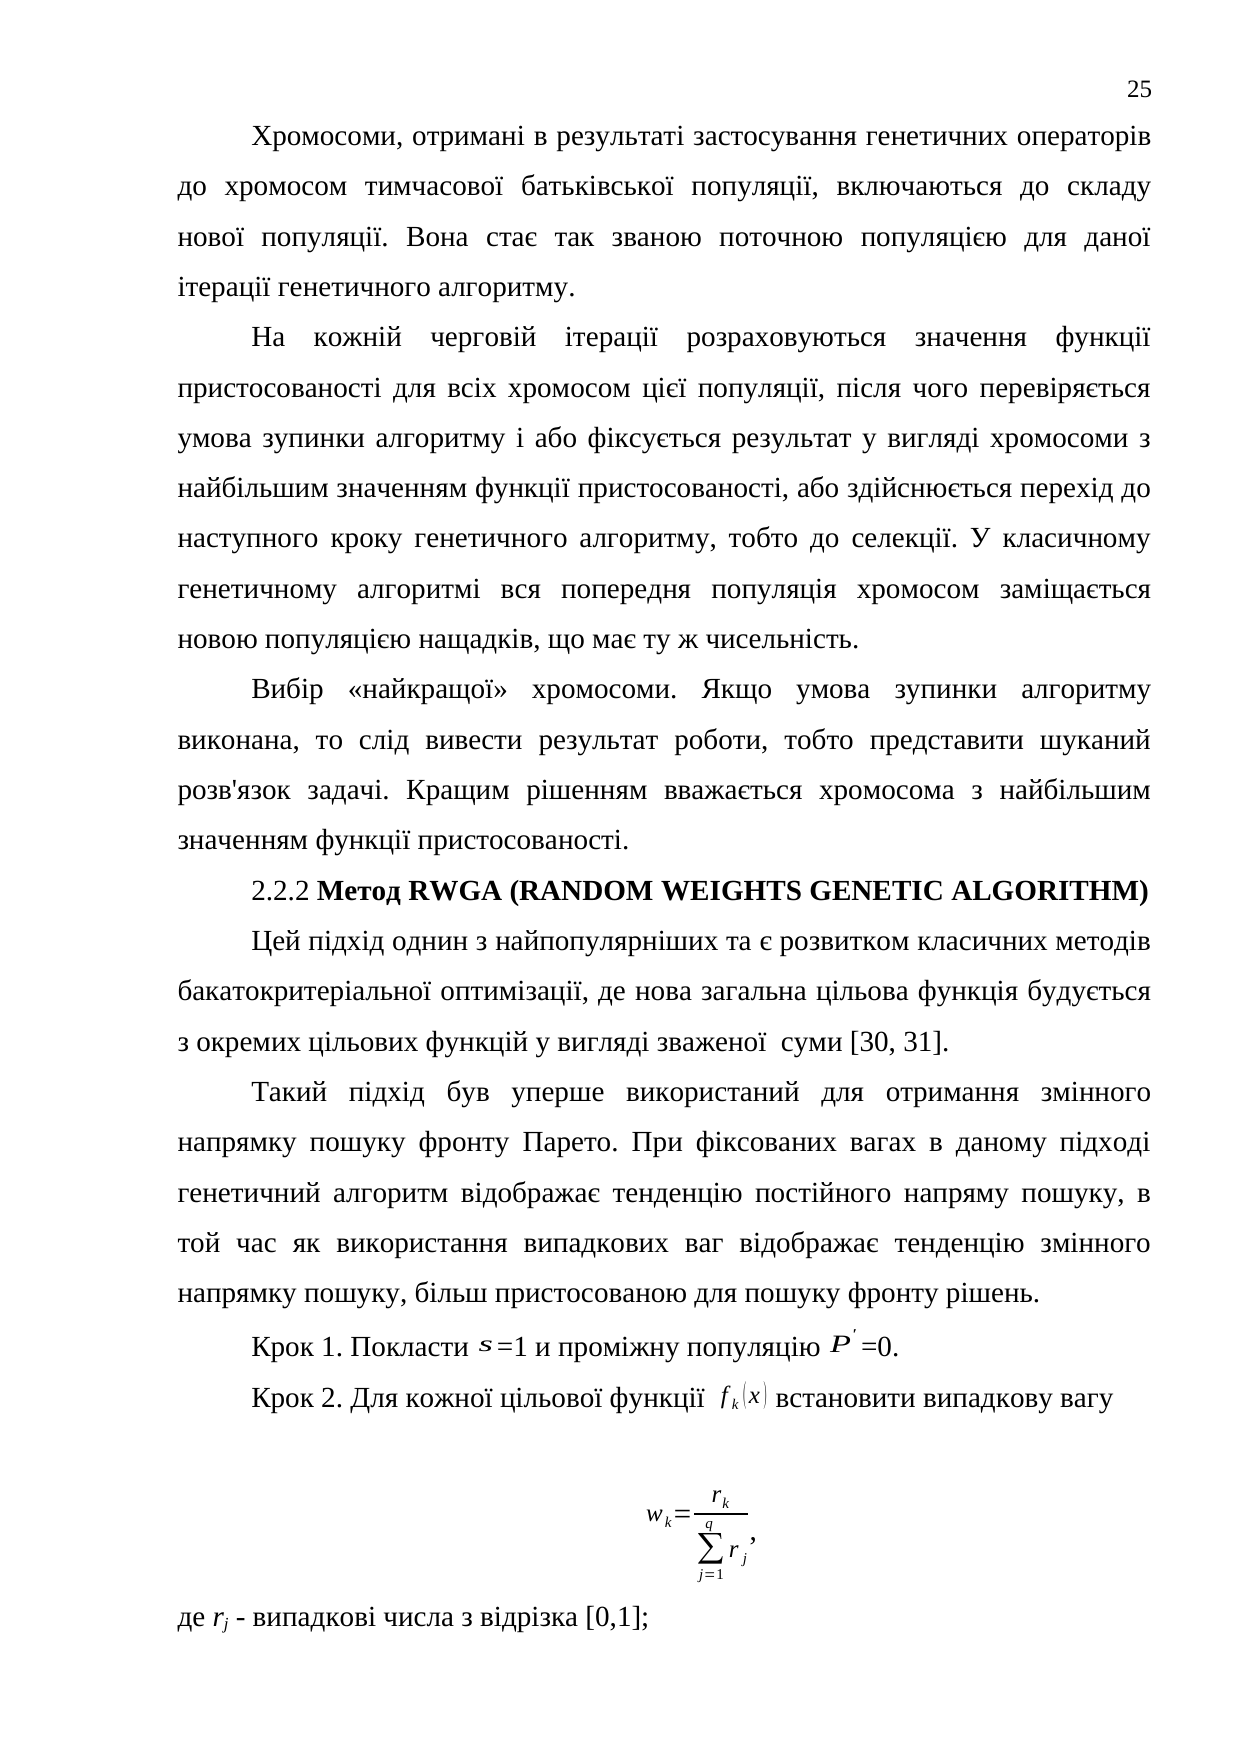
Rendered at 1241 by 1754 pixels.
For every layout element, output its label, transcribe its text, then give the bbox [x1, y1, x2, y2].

text Крок 2. Для кожної цільової функції встановити випадкову вагу [177, 1380, 1152, 1413]
text де rj - випадкові числа з відрізка [0,1]; [177, 1599, 1152, 1633]
text На кожній черговій ітерації розраховуються значення функції пристосованості для всіх хромосом цієї популяції, після чого перевіряється умова зупинки алгоритму і або фіксується результат у вигляді хромосоми з найбільшим значенням функції пристосованості, або здійснюється перехід до наступного кроку генетичного алгоритму, тобто до селекції. У класичному генетичному алгоритмі вся попередня популяція хромосом заміщається новою популяцією нащадків, що має ту ж чисельність. [177, 319, 1152, 655]
text , [177, 1481, 1152, 1583]
text Такий підхід був уперше використаний для отримання змінного напрямку пошуку фронту Парето. При фіксованих вагах в даному підході генетичний алгоритм відображає тенденцію постійного напряму пошуку, в той час як використання випадкових ваг відображає тенденцію змінного напрямку пошуку, більш пристосованою для пошуку фронту рішень. [177, 1074, 1152, 1309]
text Хромосоми, отримані в результаті застосування генетичних операторів до хромосом тимчасової батьківської популяції, включаються до складу нової популяції. Вона стає так званою поточною популяцією для даної ітерації генетичного алгоритму. [177, 118, 1152, 303]
text Крок 1. Покласти =1 и проміжну популяцію =0. [177, 1326, 1152, 1363]
text Вибір «найкращої» хромосоми. Якщо умова зупинки алгоритму виконана, то слід вивести результат роботи, тобто представити шуканий розв'язок задачі. Кращим рішенням вважається хромосома з найбільшим значенням функції пристосованості. [177, 672, 1152, 856]
text 2.2.2 Метод RWGA (RANDOM Weights Genetic Algorithm) [177, 873, 1152, 906]
text Цей підхід однин з найпопулярніших та є розвитком класичних методів бакатокритеріальної оптимізації, де нова загальна цільова функція будується з окремих цільових функцій у вигляді зваженої суми [30, 31]. [177, 923, 1152, 1057]
